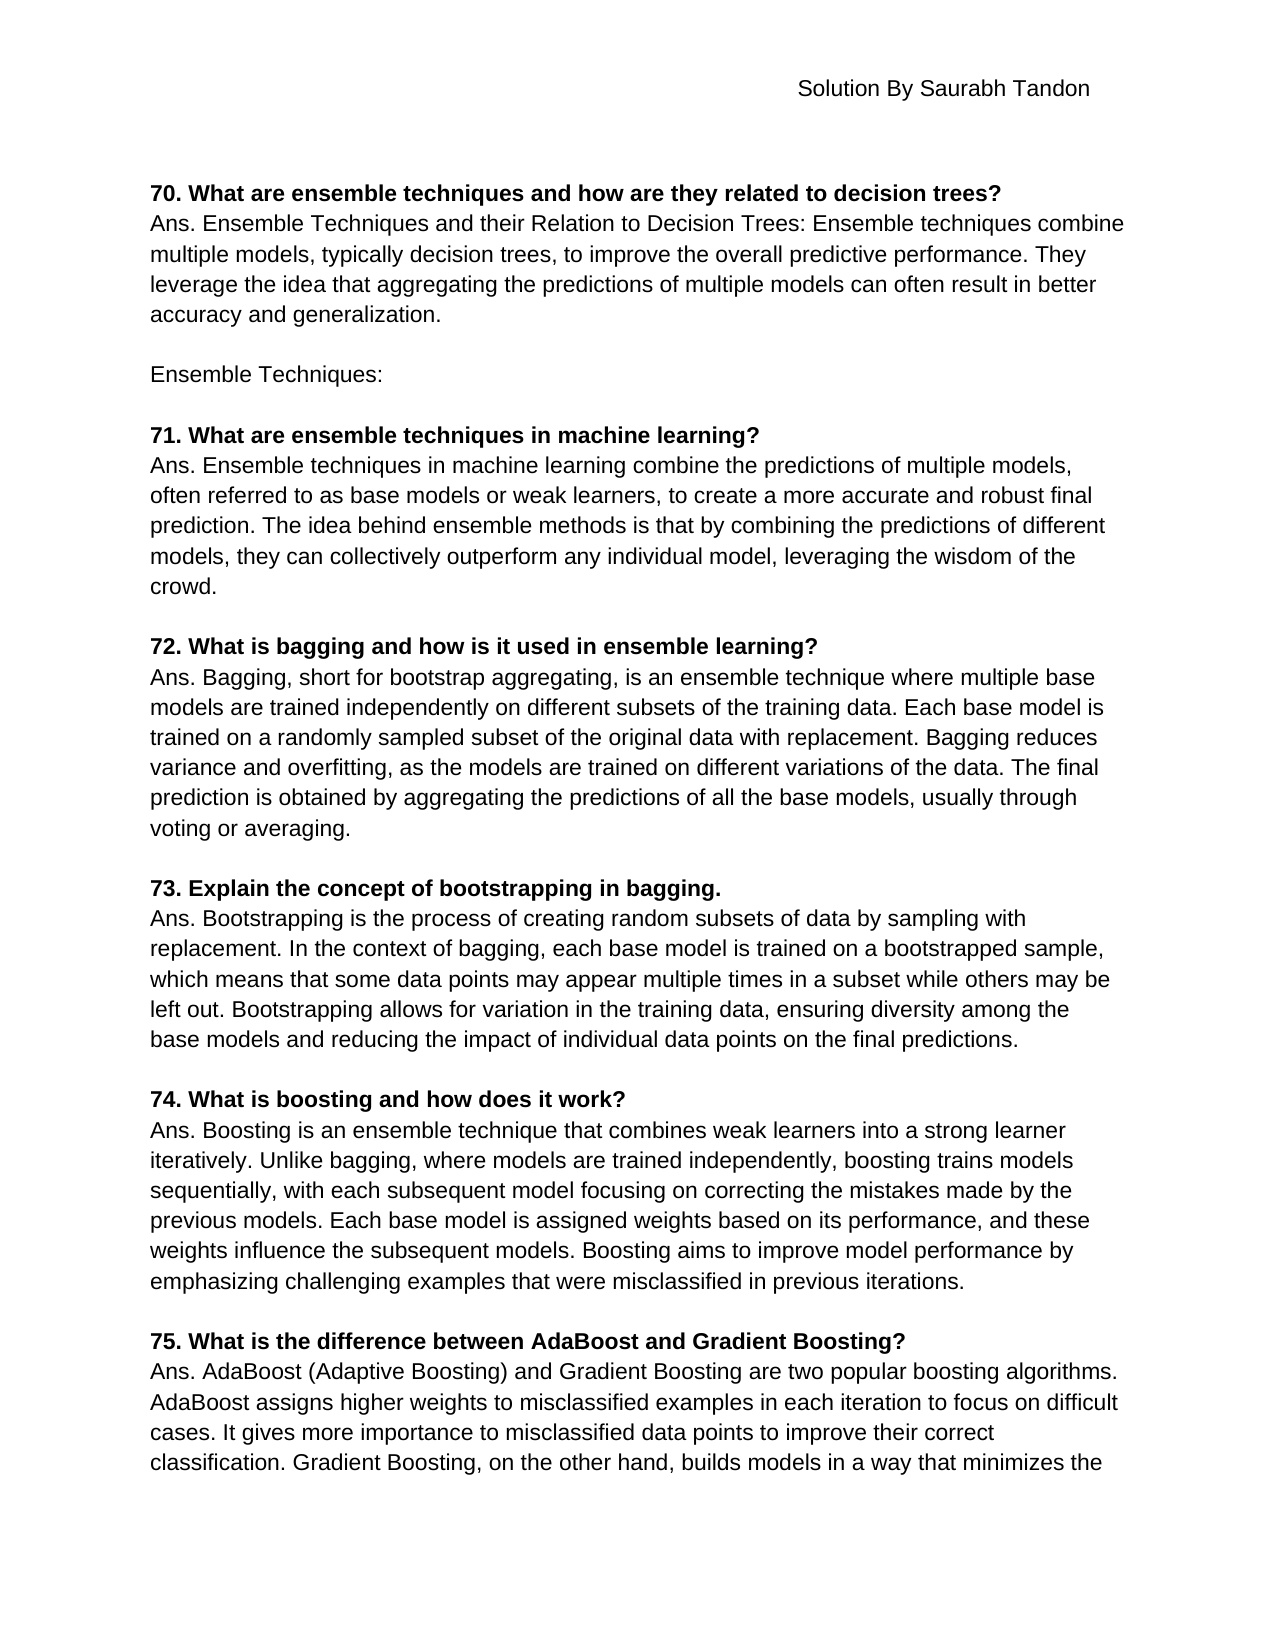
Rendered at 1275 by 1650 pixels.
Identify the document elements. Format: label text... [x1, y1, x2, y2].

text Ans. Bootstrapping is the process of creating random subsets of data by sampling with replacement. In the context of bagging, each base model is trained on a bootstrapped sample, which means that some data points may appear multiple times in a subset while others may be left out. Bootstrapping allows for variation in the training data, ensuring diversity among the base models and reducing the impact of individual data points on the final predictions. [150, 905, 1125, 1052]
text Ans. Ensemble techniques in machine learning combine the predictions of multiple models, often referred to as base models or weak learners, to create a more accurate and robust final prediction. The idea behind ensemble methods is that by combining the predictions of different models, they can collectively outperform any individual model, leveraging the wisdom of the crowd. [150, 452, 1125, 599]
text Ensemble Techniques: [150, 361, 1125, 388]
text 75. What is the difference between AdaBoost and Gradient Boosting? [150, 1328, 1125, 1354]
text 70. What are ensemble techniques and how are they related to decision trees? [150, 180, 1125, 207]
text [150, 1358, 1125, 1475]
text Ans. Ensemble Techniques and their Relation to Decision Trees: Ensemble techniques combine multiple models, typically decision trees, to improve the overall predictive performance. They leverage the idea that aggregating the predictions of multiple models can often result in better accuracy and generalization. [150, 210, 1125, 327]
text 72. What is bagging and how is it used in ensemble learning? [150, 633, 1125, 660]
text 74. What is boosting and how does it work? [150, 1086, 1125, 1113]
text 71. What are ensemble techniques in machine learning? [150, 422, 1125, 448]
text Ans. Boosting is an ensemble technique that combines weak learners into a strong learner iteratively. Unlike bagging, where models are trained independently, boosting trains models sequentially, with each subsequent model focusing on correcting the mistakes made by the previous models. Each base model is assigned weights based on its performance, and these weights influence the subsequent models. Boosting aims to improve model performance by emphasizing challenging examples that were misclassified in previous iterations. [150, 1117, 1125, 1294]
text Ans. Bagging, short for bootstrap aggregating, is an ensemble technique where multiple base models are trained independently on different subsets of the training data. Each base model is trained on a randomly sampled subset of the original data with replacement. Bagging reduces variance and overfitting, as the models are trained on different variations of the data. The final prediction is obtained by aggregating the predictions of all the base models, usually through voting or averaging. [150, 663, 1125, 841]
text 73. Explain the concept of bootstrapping in bagging. [150, 875, 1125, 901]
